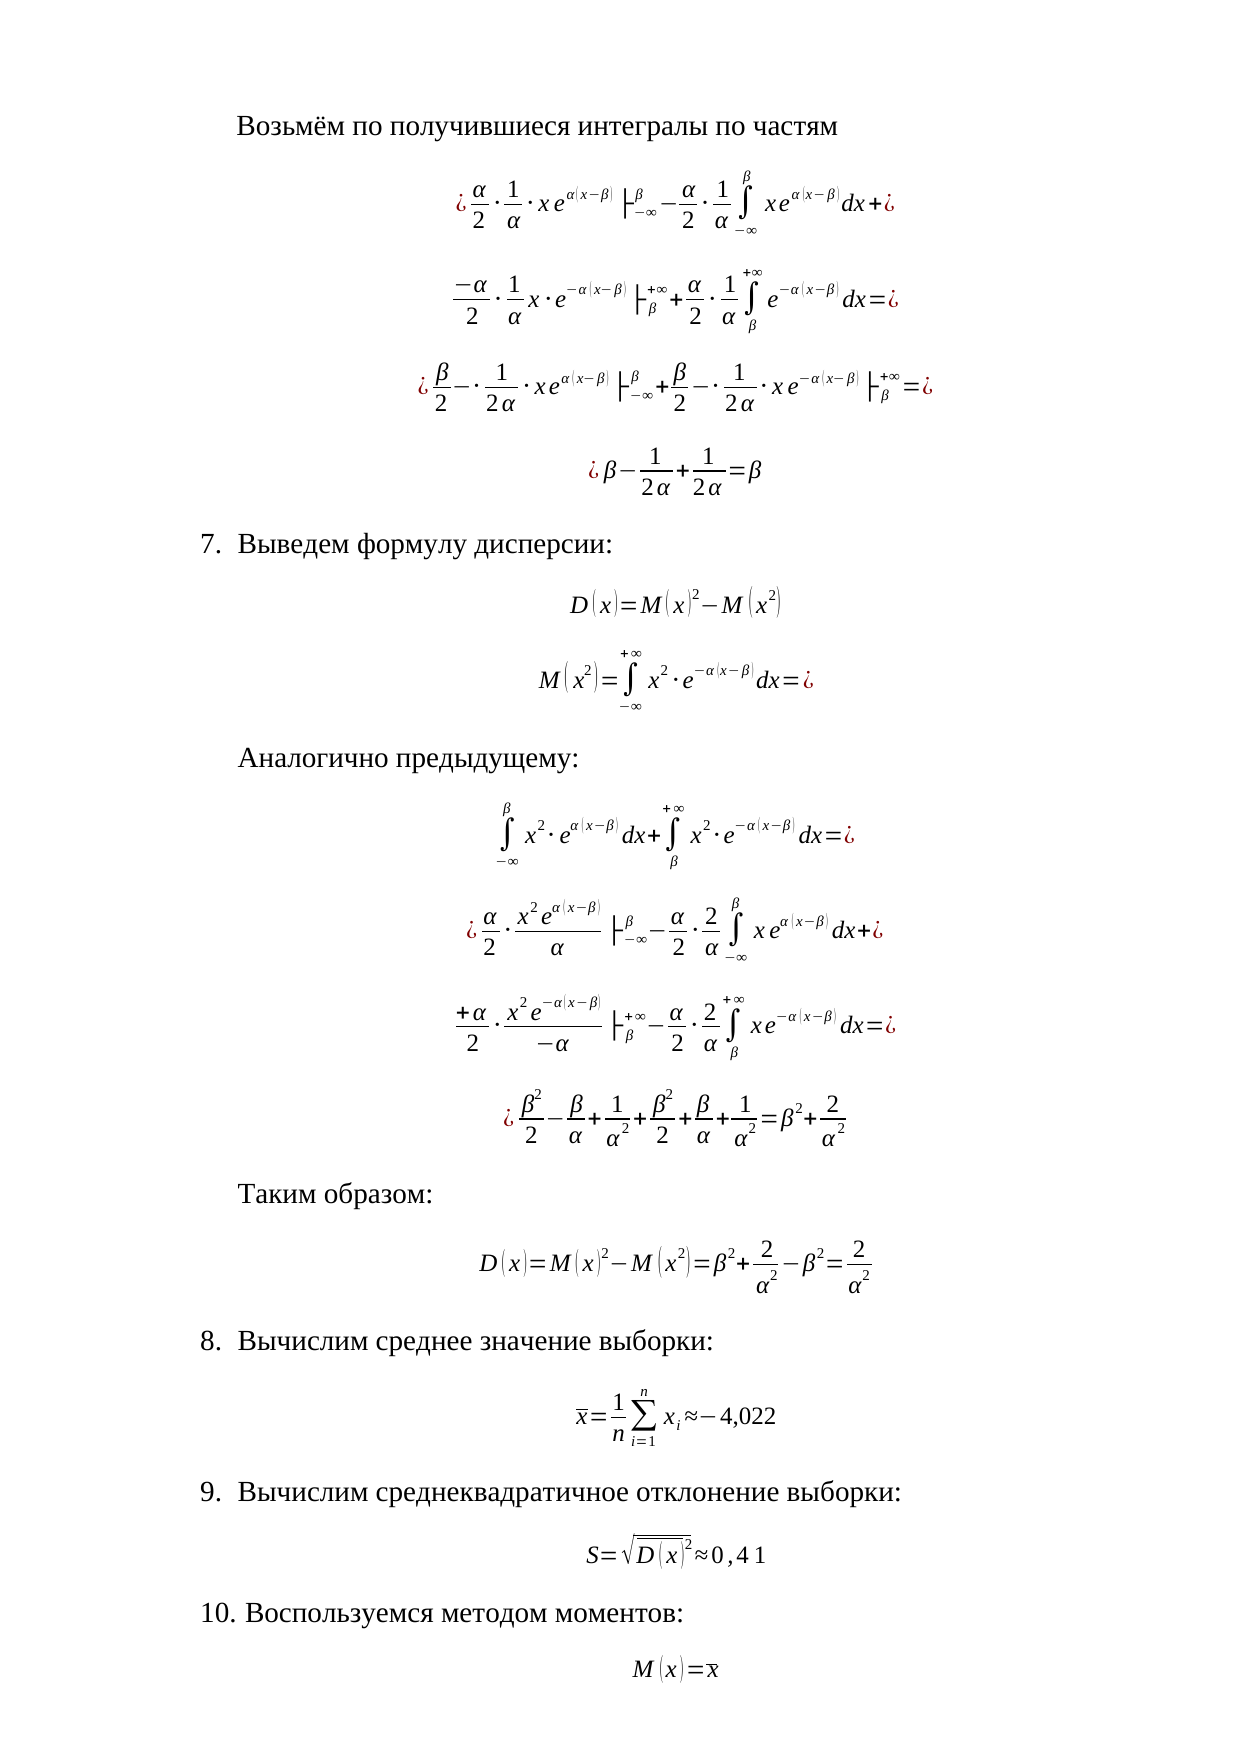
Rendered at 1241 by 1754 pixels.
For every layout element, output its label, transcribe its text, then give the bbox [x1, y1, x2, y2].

list Вычислим среднее значение выборки: [200, 1323, 1188, 1356]
text Таким образом: [162, 1176, 1188, 1210]
list Выведем формулу дисперсии: [200, 526, 1188, 559]
text Возьмём по получившиеся интегралы по частям [162, 108, 1188, 142]
text Аналогично предыдущему: [162, 740, 1188, 773]
list Воспользуемся методом моментов: [200, 1595, 1188, 1628]
list Вычислим среднеквадратичное отклонение выборки: [200, 1474, 1188, 1508]
